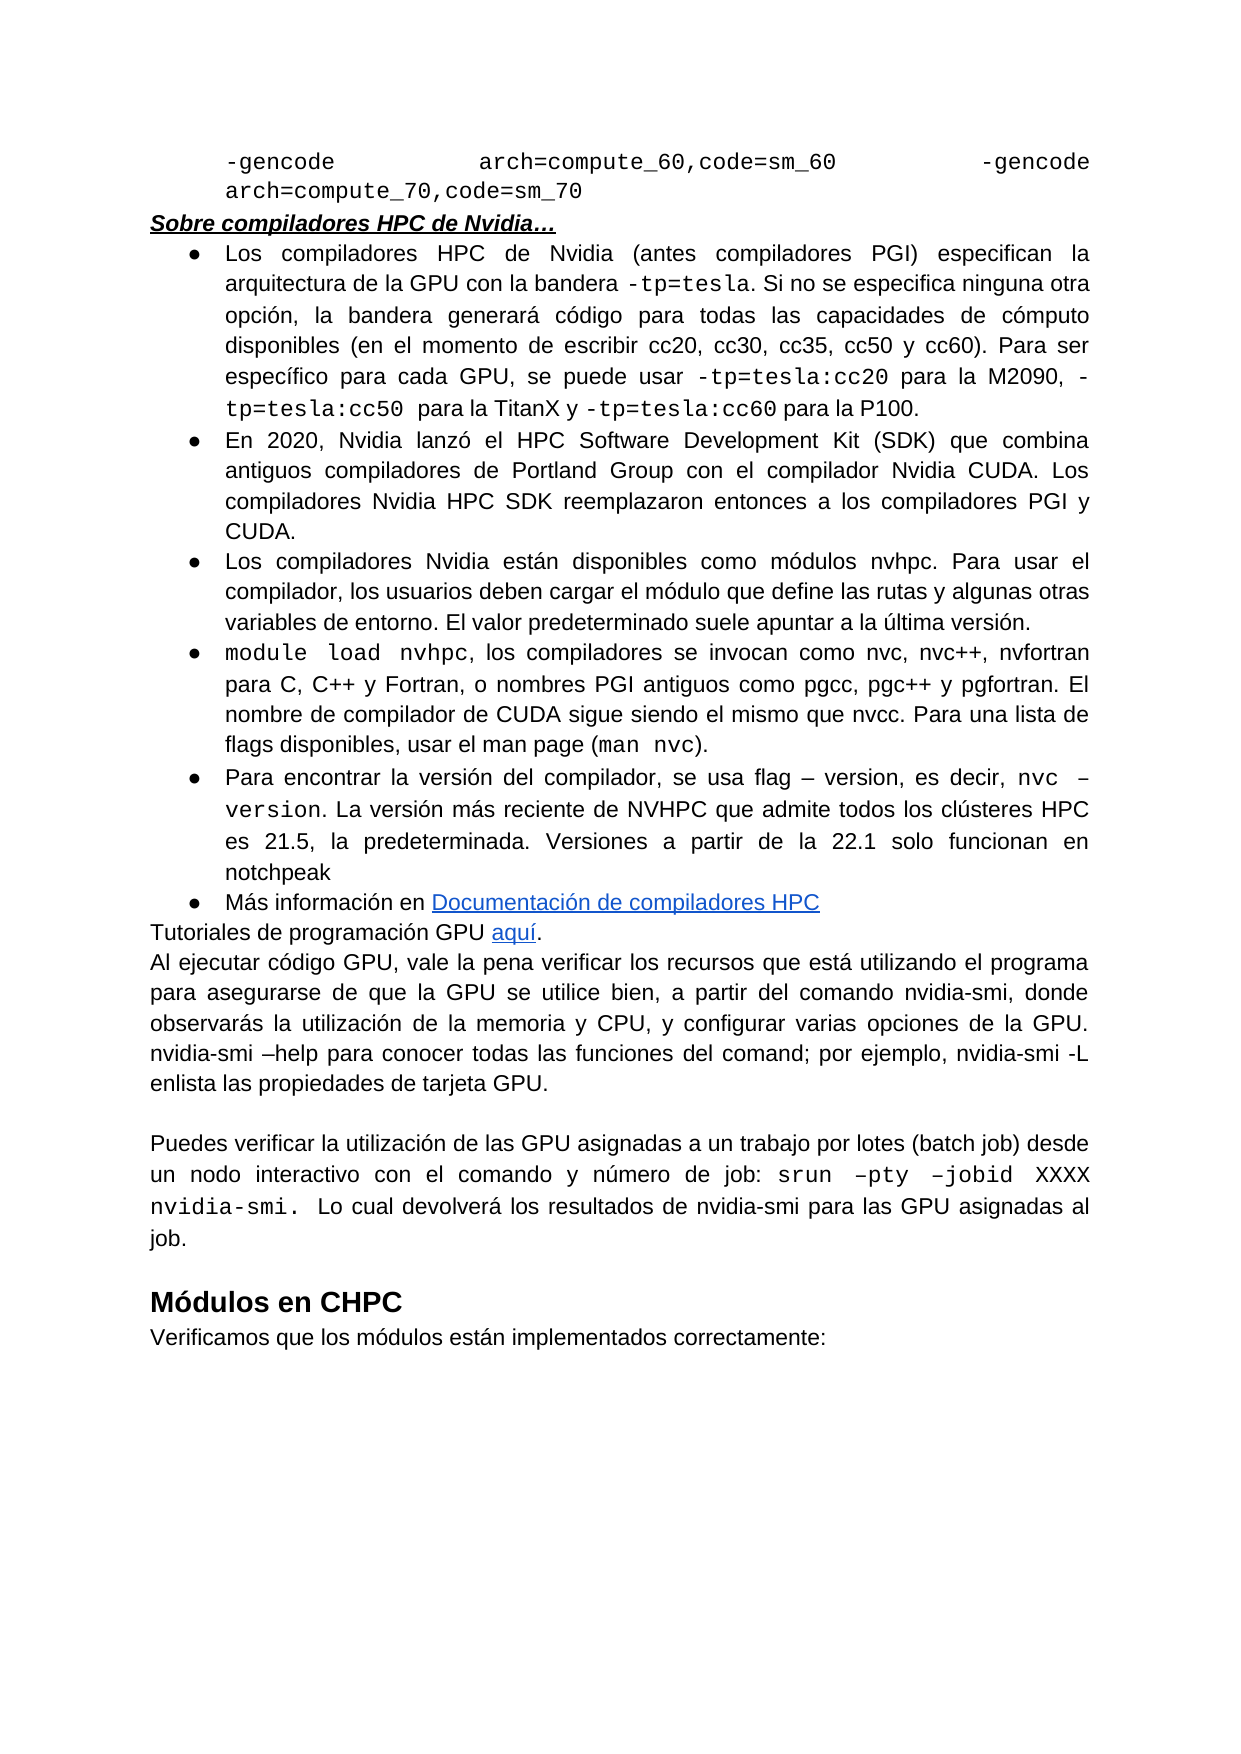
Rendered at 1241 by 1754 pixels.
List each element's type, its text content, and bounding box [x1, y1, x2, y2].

text Puedes verificar la utilización de las GPU asignadas a un trabajo por lotes (batch job) desde un nodo interactivo con el comando y número de job: srun –pty –jobid XXXX nvidia-smi. Lo cual devolverá los resultados de nvidia-smi para las GPU asignadas al job. [150, 1130, 1090, 1251]
list En 2020, Nvidia lanzó el HPC Software Development Kit (SDK) que combina antiguos compiladores de Portland Group con el compilador Nvidia CUDA. Los compiladores Nvidia HPC SDK reemplazaron entonces a los compiladores PGI y CUDA. [187, 427, 1090, 544]
list Los compiladores Nvidia están disponibles como módulos nvhpc. Para usar el compilador, los usuarios deben cargar el módulo que define las rutas y algunas otras variables de entorno. El valor predeterminado suele apuntar a la última versión. [187, 548, 1090, 635]
text Módulos en CHPC [150, 1285, 1090, 1319]
text Al ejecutar código GPU, vale la pena verificar los recursos que está utilizando el programa para asegurarse de que la GPU se utilice bien, a partir del comando nvidia-smi, donde observarás la utilización de la memoria y CPU, y configurar varias opciones de la GPU. nvidia-smi –help para conocer todas las funciones del comand; por ejemplo, nvidia-smi -L enlista las propiedades de tarjeta GPU. [150, 949, 1090, 1096]
list Más información en Documentación de compiladores HPC [187, 889, 1090, 915]
list Los compiladores HPC de Nvidia (antes compiladores PGI) especifican la arquitectura de la GPU con la bandera -tp=tesla. Si no se especifica ninguna otra opción, la bandera generará código para todas las capacidades de cómputo disponibles (en el momento de escribir cc20, cc30, cc35, cc50 y cc60). Para ser específico para cada GPU, se puede usar -tp=tesla:cc20 para la M2090, -tp=tesla:cc50 para la TitanX y -tp=tesla:cc60 para la P100. [187, 240, 1090, 423]
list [187, 150, 1090, 206]
text Tutoriales de programación GPU aquí. [150, 919, 1090, 945]
text Verificamos que los módulos están implementados correctamente: [150, 1324, 1090, 1350]
text Sobre compiladores HPC de Nvidia… [150, 209, 1090, 236]
list module load nvhpc, los compiladores se invocan como nvc, nvc++, nvfortran para C, C++ y Fortran, o nombres PGI antiguos como pgcc, pgc++ y pgfortran. El nombre de compilador de CUDA sigue siendo el mismo que nvcc. Para una lista de flags disponibles, usar el man page (man nvc). [187, 639, 1090, 760]
list Para encontrar la versión del compilador, se usa flag – version, es decir, nvc – version. La versión más reciente de NVHPC que admite todos los clústeres HPC es 21.5, la predeterminada. Versiones a partir de la 22.1 solo funcionan en notchpeak [187, 764, 1090, 885]
